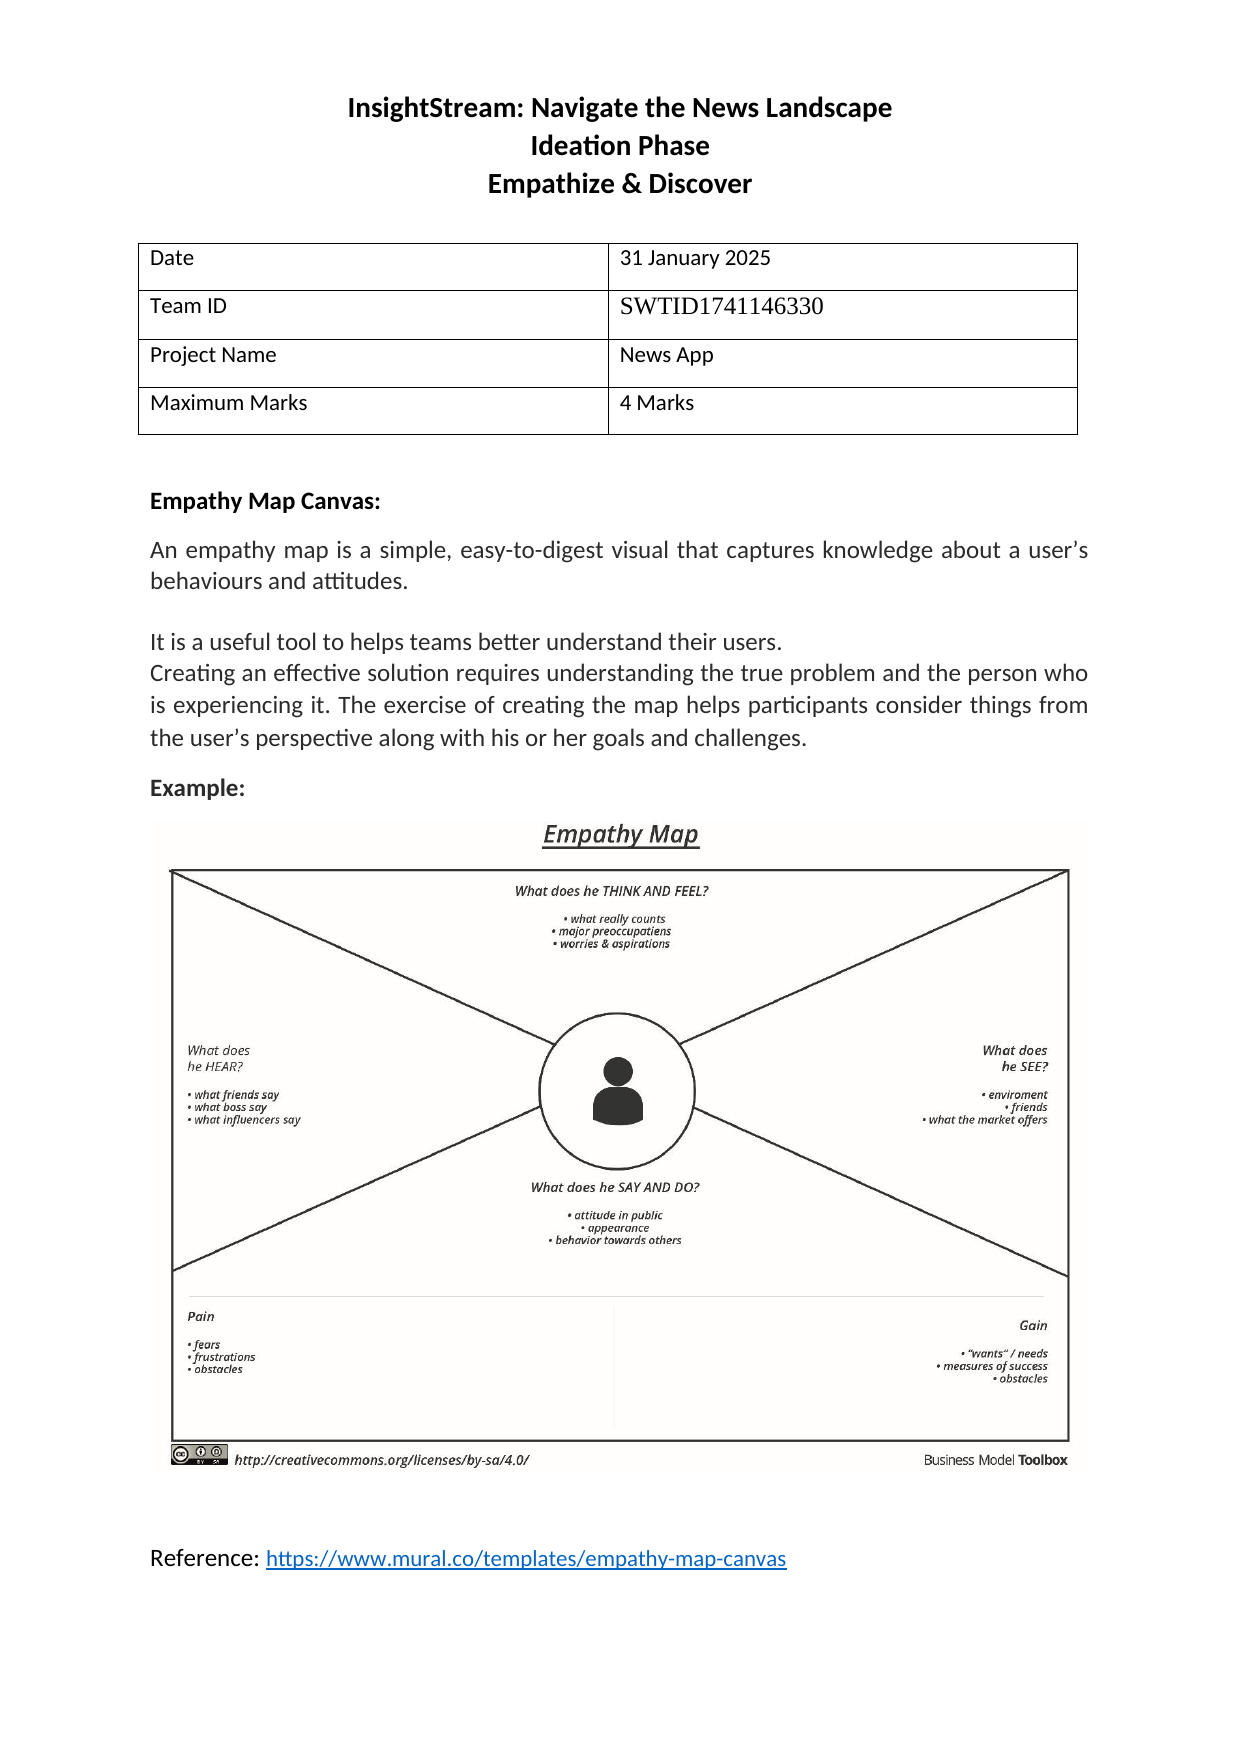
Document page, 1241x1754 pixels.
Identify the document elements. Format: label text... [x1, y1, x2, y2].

text Ideation Phase [150, 127, 1090, 163]
text Example: [150, 772, 1090, 803]
text Reference: https://www.mural.co/templates/empathy-map-canvas [150, 1542, 1090, 1573]
text It is a useful tool to helps teams better understand their users. [150, 626, 1090, 657]
table_cell SWTID1741146330 [609, 291, 1077, 339]
table_cell Maximum Marks [139, 388, 608, 434]
text InsightStream: Navigate the News Landscape [150, 89, 1090, 124]
text An empathy map is a simple, easy-to-digest visual that captures knowledge about a user’s behaviours and attitudes. [150, 534, 1090, 596]
picture [150, 821, 1091, 1474]
text Empathize & Discover [150, 166, 1090, 201]
table_header 31 January 2025 [609, 244, 1077, 290]
table_cell Team ID [139, 291, 608, 339]
table_header Date [139, 244, 608, 290]
table_cell 4 Marks [609, 388, 1077, 434]
text Creating an effective solution requires understanding the true problem and the person who is experiencing it. The exercise of creating the map helps participants consider things from the user’s perspective along with his or her goals and challenges. [150, 657, 1090, 753]
table_cell Project Name [139, 340, 608, 387]
text Empathy Map Canvas: [150, 485, 1090, 516]
table_cell News App [609, 340, 1077, 387]
